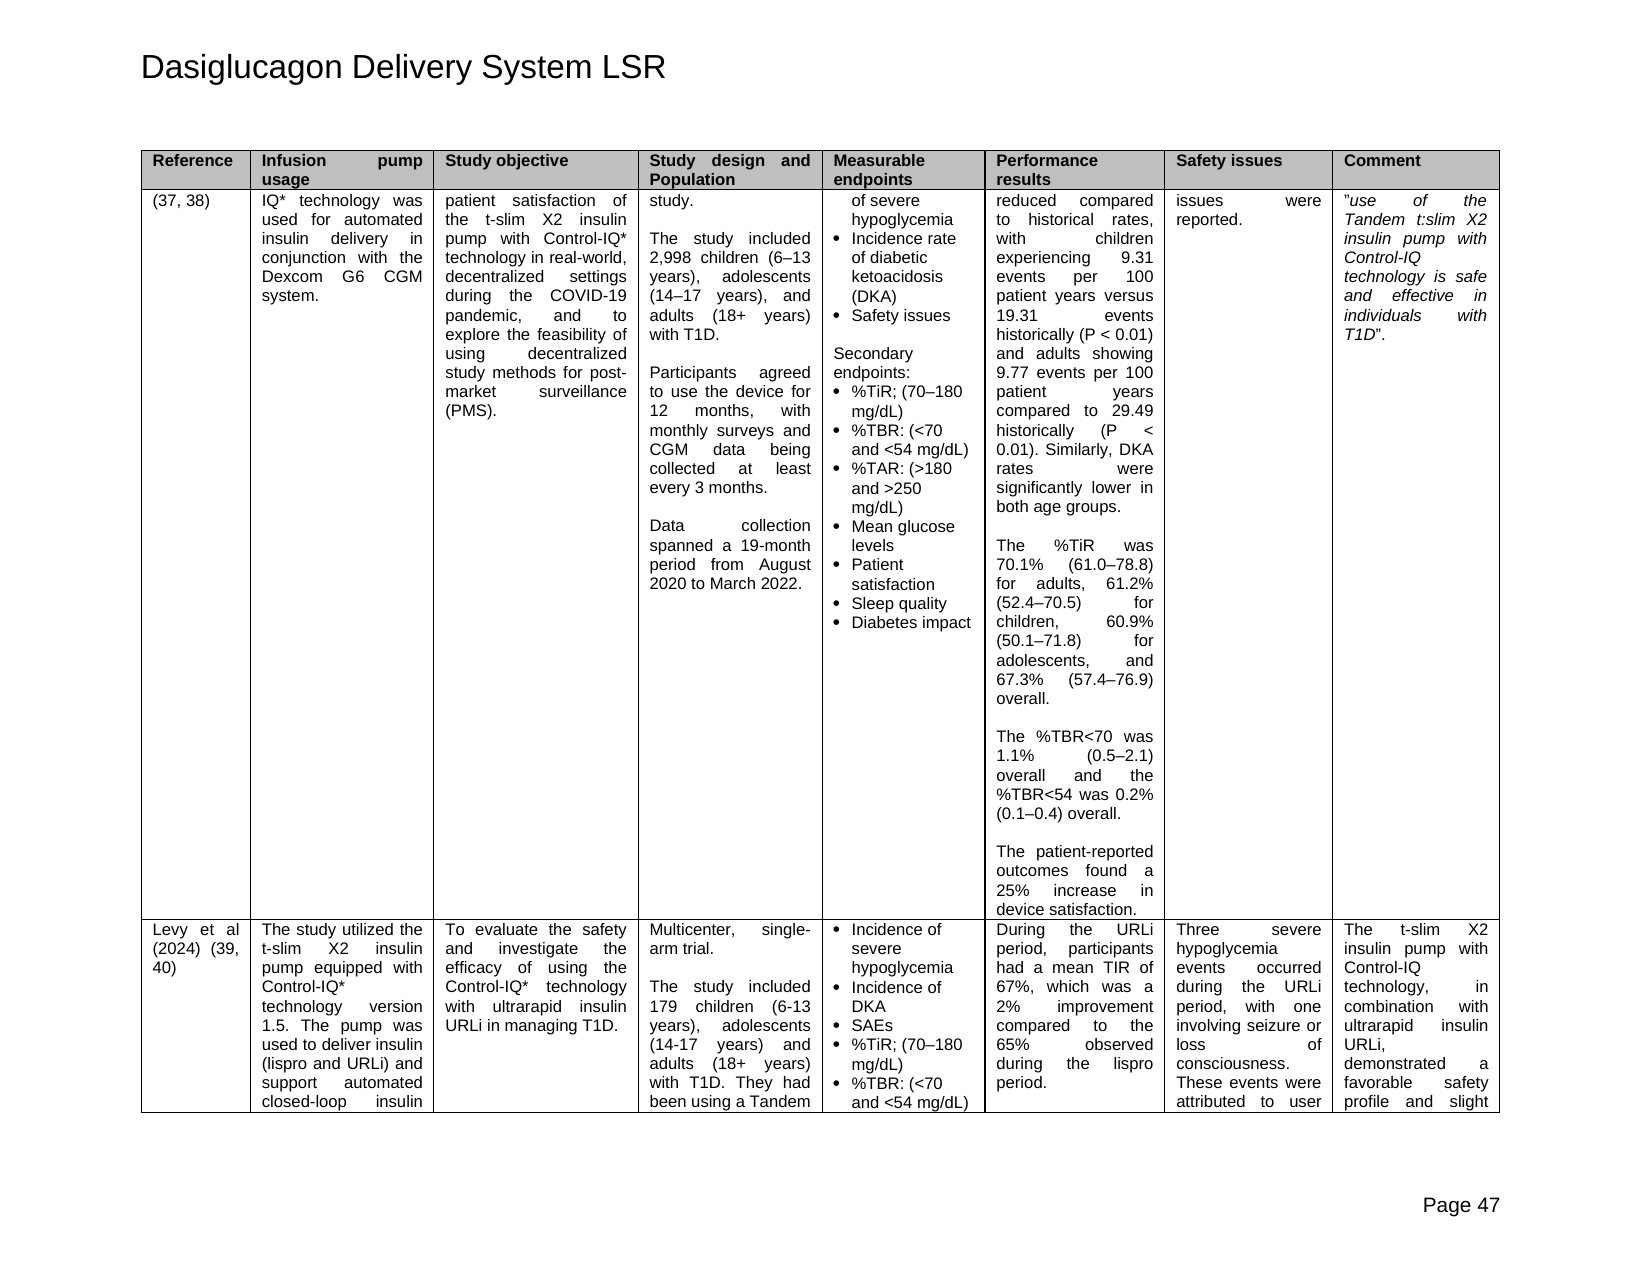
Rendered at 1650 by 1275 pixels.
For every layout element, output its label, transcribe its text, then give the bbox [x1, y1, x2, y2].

table_header Comment [1333, 151, 1499, 189]
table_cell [1333, 190, 1499, 919]
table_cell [823, 920, 984, 1112]
table_header Measurable endpoints [823, 151, 984, 189]
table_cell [1165, 190, 1332, 919]
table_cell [1165, 920, 1332, 1112]
table_cell Levy et al (2024) (39, 40) [142, 920, 250, 1112]
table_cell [251, 190, 433, 919]
table_header Reference [142, 151, 250, 189]
table_cell Graham et al (2024) (37, 38) [142, 190, 250, 919]
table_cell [434, 920, 638, 1112]
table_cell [251, 920, 433, 1112]
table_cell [639, 920, 822, 1112]
table_header Study design and Population [639, 151, 822, 189]
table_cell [434, 190, 638, 919]
table_header Infusion pump usage [251, 151, 433, 189]
table_header Study objective [434, 151, 638, 189]
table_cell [823, 190, 984, 919]
table_header Performance results [986, 151, 1164, 189]
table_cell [1333, 920, 1499, 1112]
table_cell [639, 190, 822, 919]
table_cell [986, 920, 1164, 1112]
table_header Safety issues [1165, 151, 1332, 189]
